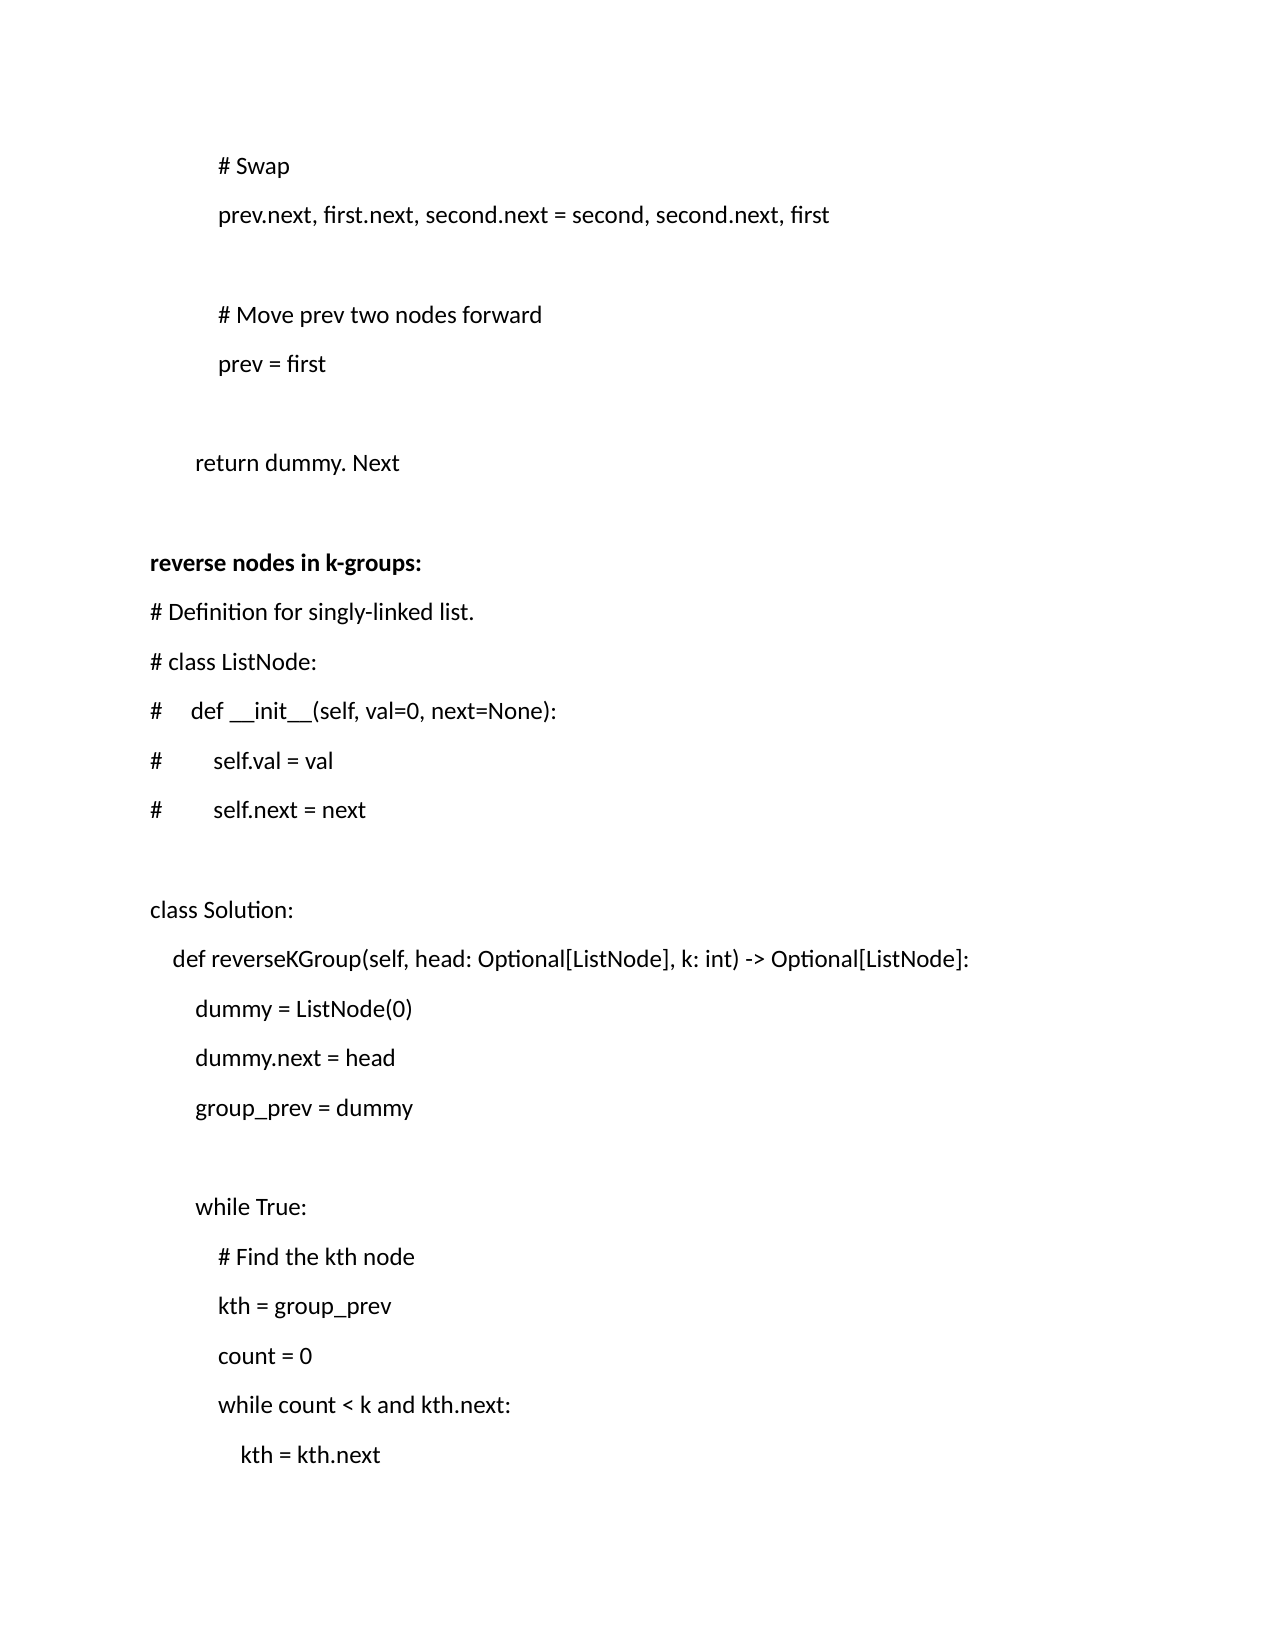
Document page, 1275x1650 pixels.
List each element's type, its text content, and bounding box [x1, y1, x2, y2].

text kth = group_prev [150, 1290, 1125, 1321]
text def reverseKGroup(self, head: Optional[ListNode], k: int) -> Optional[ListNode]: [150, 943, 1125, 974]
text class Solution: [150, 894, 1125, 924]
text group_prev = dummy [150, 1092, 1125, 1123]
text # Definition for singly-linked list. [150, 596, 1125, 627]
text # Move prev two nodes forward [150, 299, 1125, 329]
text # self.next = next [150, 794, 1125, 825]
text # def __init__(self, val=0, next=None): [150, 695, 1125, 726]
text prev = first [150, 348, 1125, 379]
text dummy.next = head [150, 1042, 1125, 1073]
text # Swap [150, 150, 1125, 181]
text kth = kth.next [150, 1439, 1125, 1470]
text # self.val = val [150, 745, 1125, 776]
text count = 0 [150, 1340, 1125, 1371]
text # class ListNode: [150, 646, 1125, 676]
text dummy = ListNode(0) [150, 993, 1125, 1023]
text while True: [150, 1191, 1125, 1222]
text # Find the kth node [150, 1241, 1125, 1271]
text return dummy. Next [150, 447, 1125, 478]
text prev.next, first.next, second.next = second, second.next, first [150, 199, 1125, 230]
text reverse nodes in k-groups: [150, 547, 1125, 577]
text while count < k and kth.next: [150, 1389, 1125, 1420]
